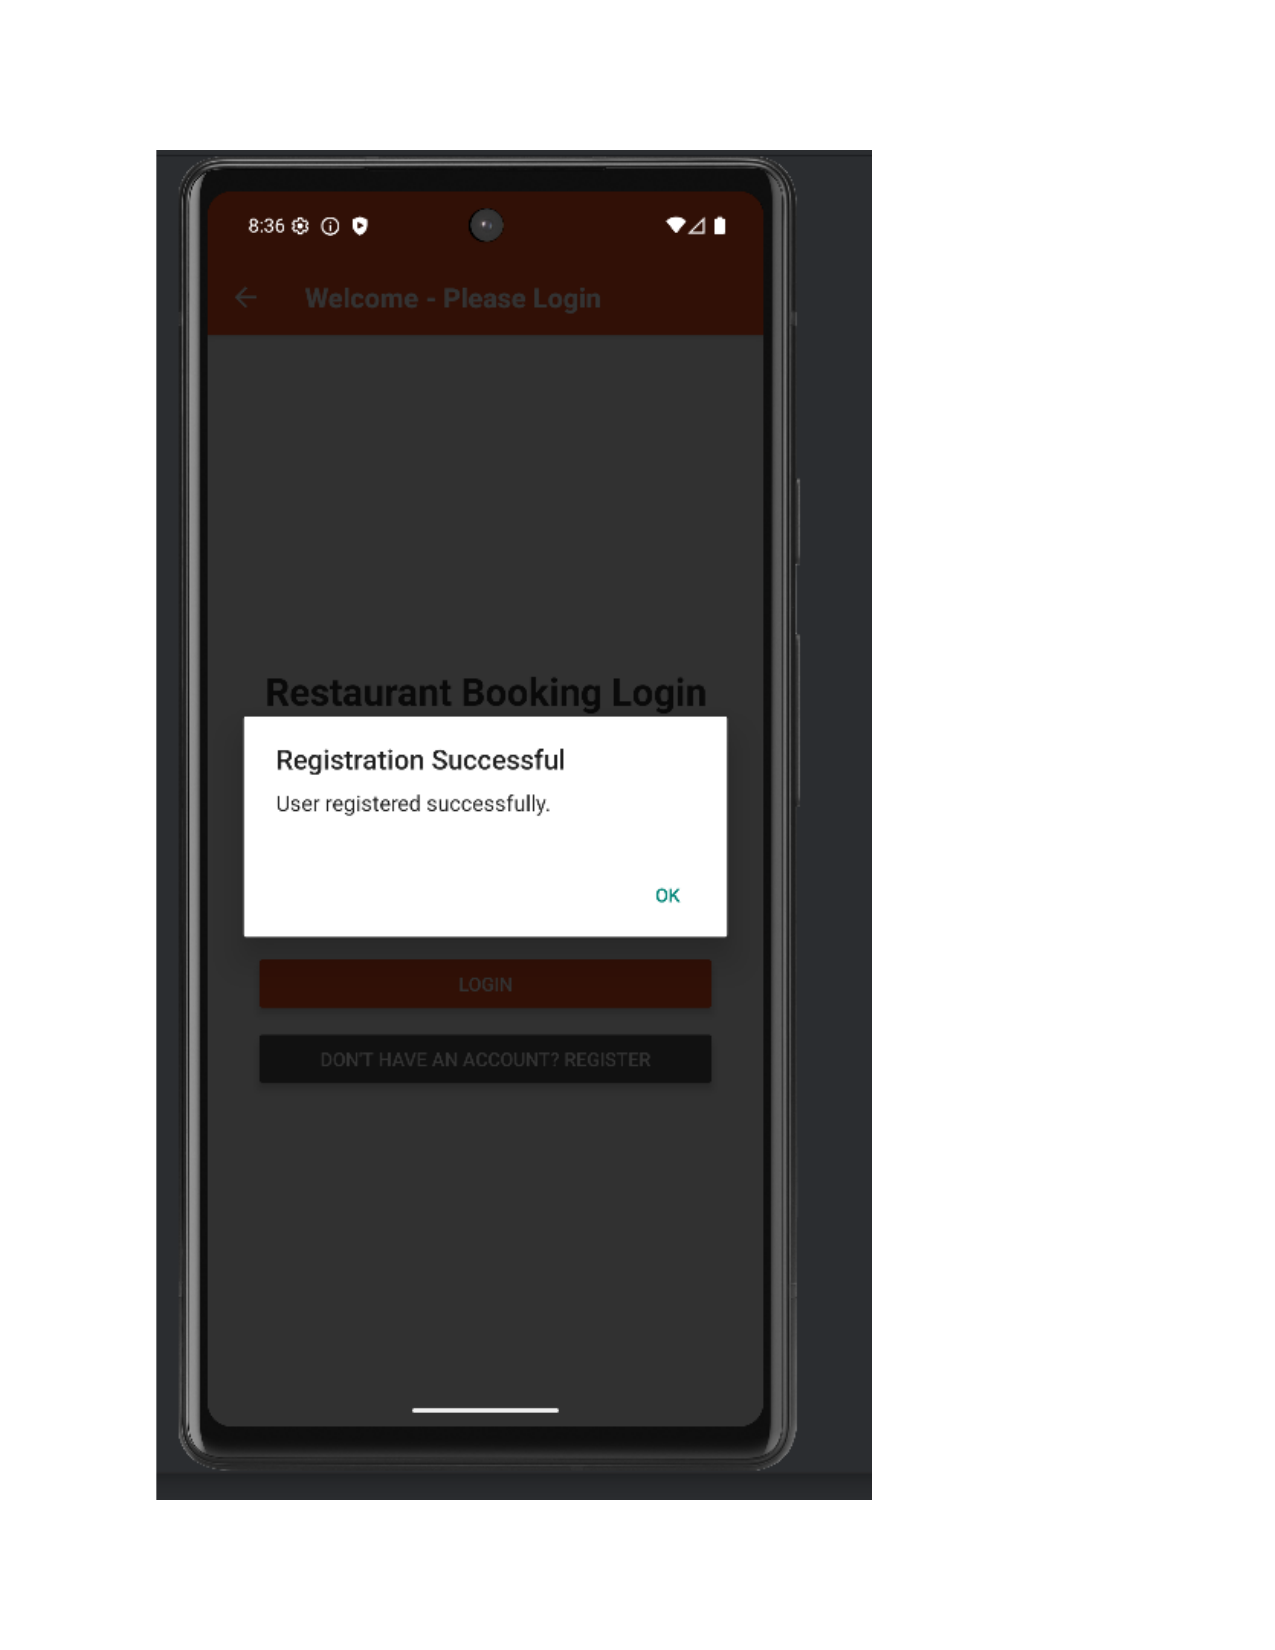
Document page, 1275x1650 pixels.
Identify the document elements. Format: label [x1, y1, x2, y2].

picture [156, 150, 872, 1500]
